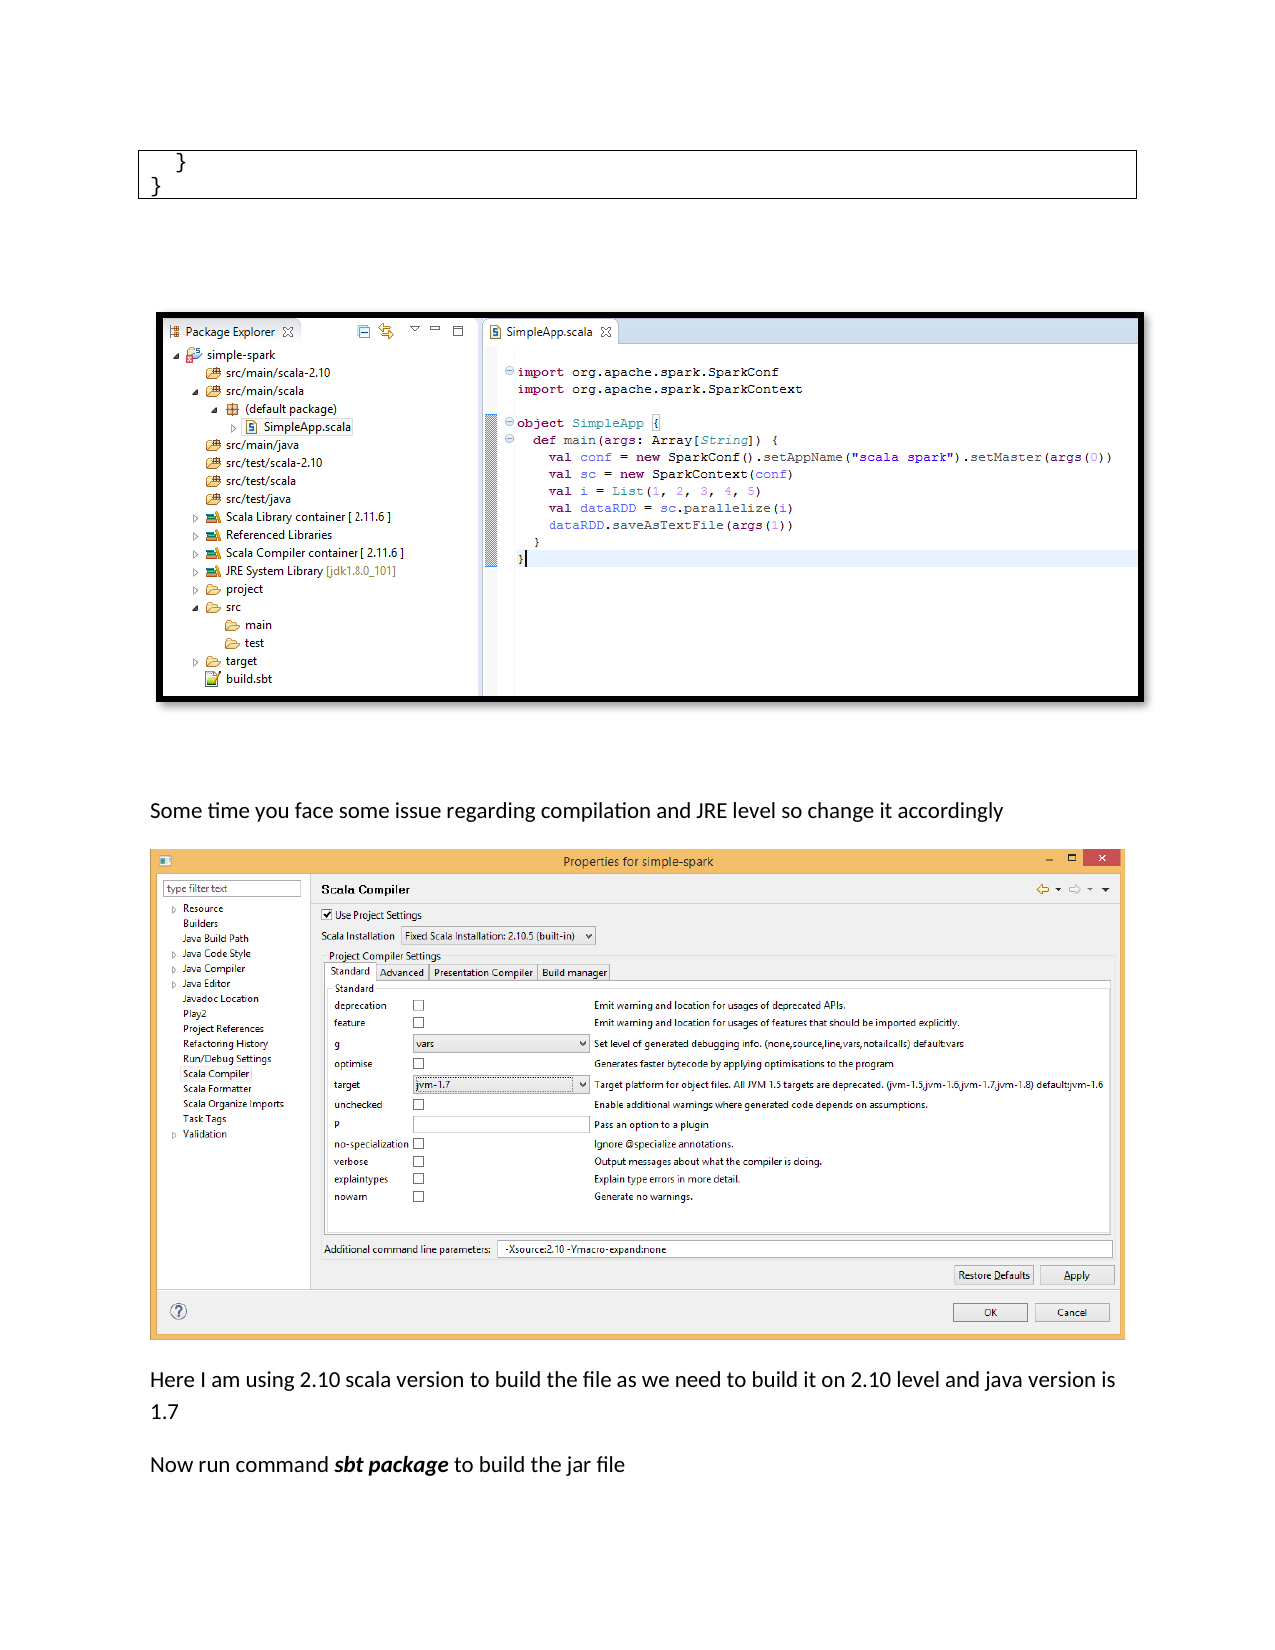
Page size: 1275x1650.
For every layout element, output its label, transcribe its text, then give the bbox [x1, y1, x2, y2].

picture [163, 318, 1138, 696]
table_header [139, 151, 1136, 198]
text Here I am using 2.10 scala version to build the file as we need to build it on 2.10 level and java version is 1.7 [150, 1365, 1125, 1425]
text Now run command sbt package to build the jar file [150, 1450, 1125, 1478]
picture [150, 849, 1125, 1340]
text Some time you face some issue regarding compilation and JRE level so change it accordingly [150, 796, 1125, 824]
